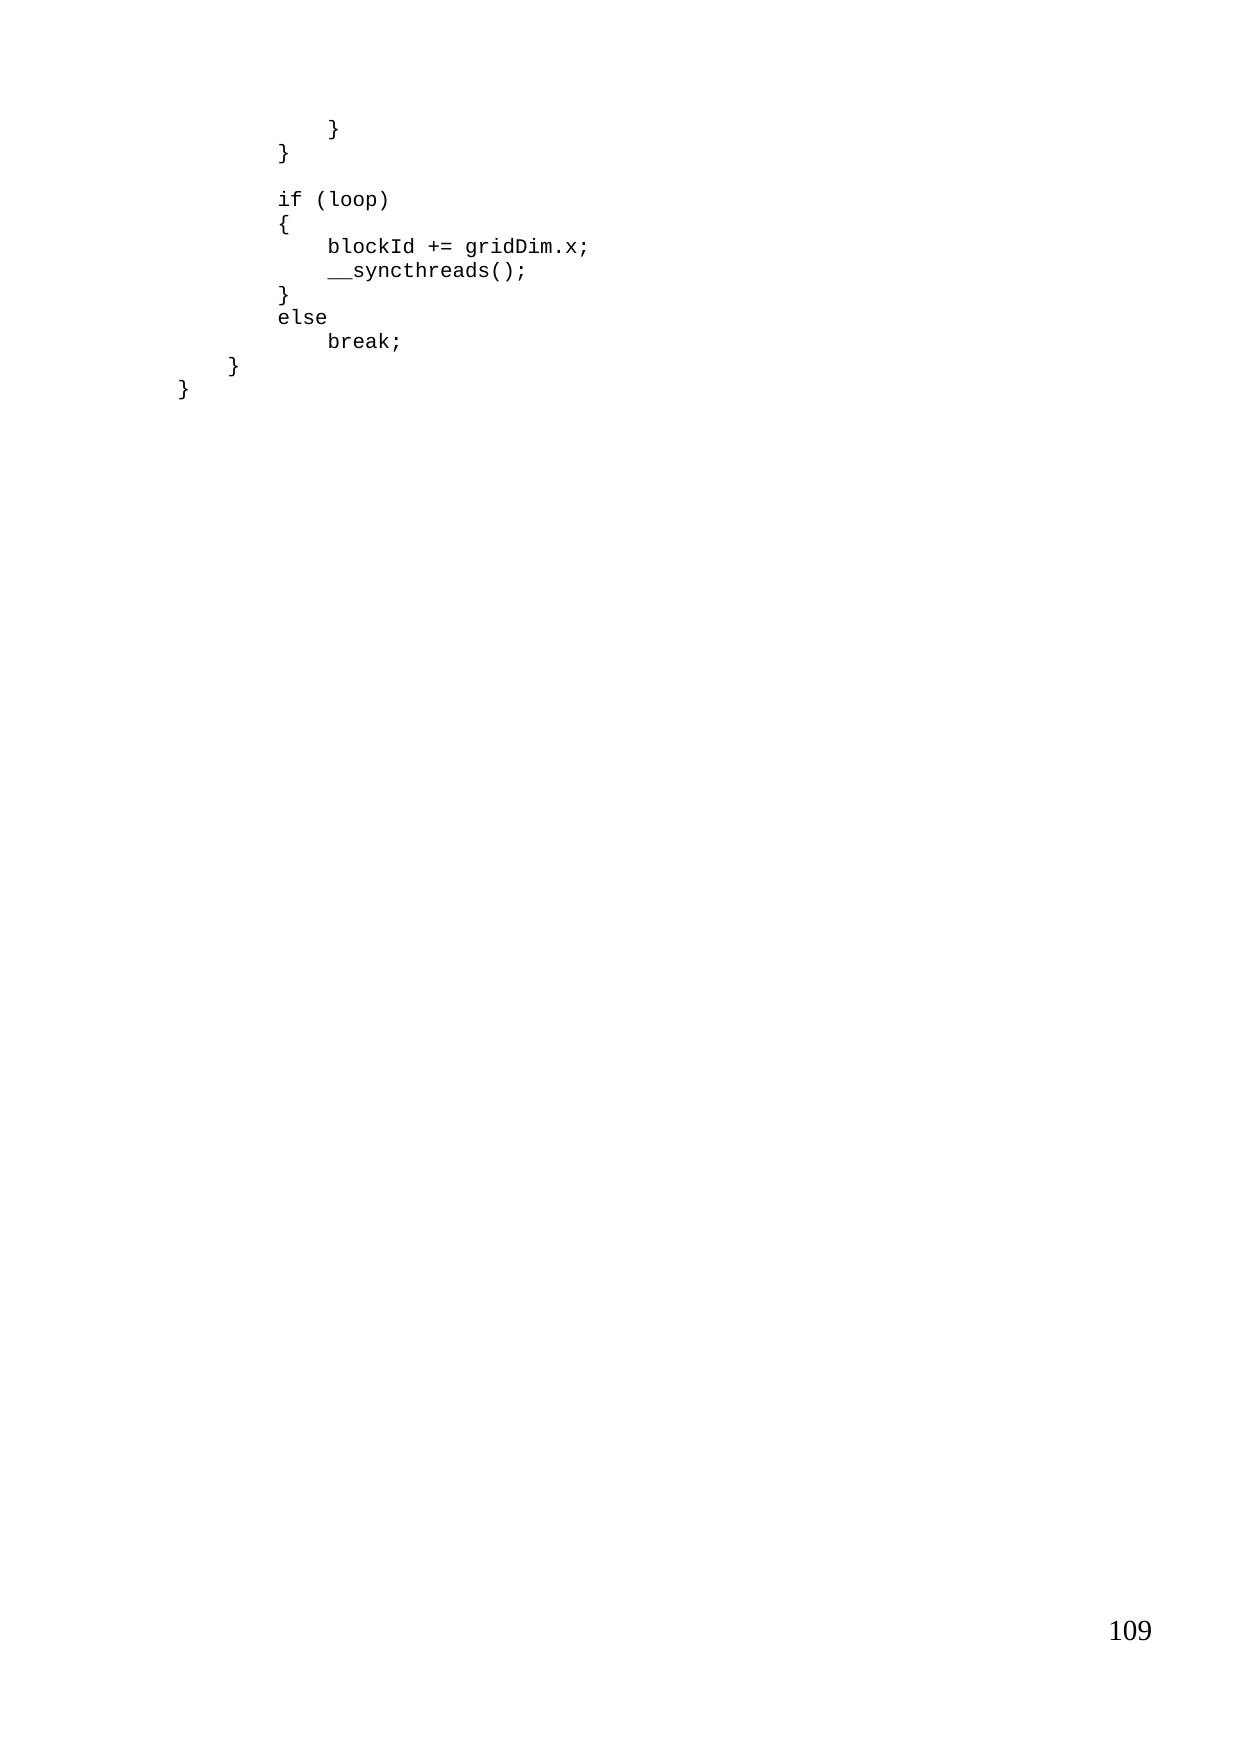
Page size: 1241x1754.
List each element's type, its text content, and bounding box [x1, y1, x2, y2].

text } [177, 284, 1152, 307]
text } [177, 142, 1152, 165]
text break; [177, 331, 1152, 354]
text __syncthreads(); [177, 260, 1152, 284]
text } [177, 354, 1152, 378]
text else [177, 307, 1152, 331]
text } [177, 118, 1152, 142]
text if (loop) [177, 189, 1152, 213]
text { [177, 213, 1152, 236]
text } [177, 378, 1152, 402]
text blockId += gridDim.x; [177, 236, 1152, 260]
